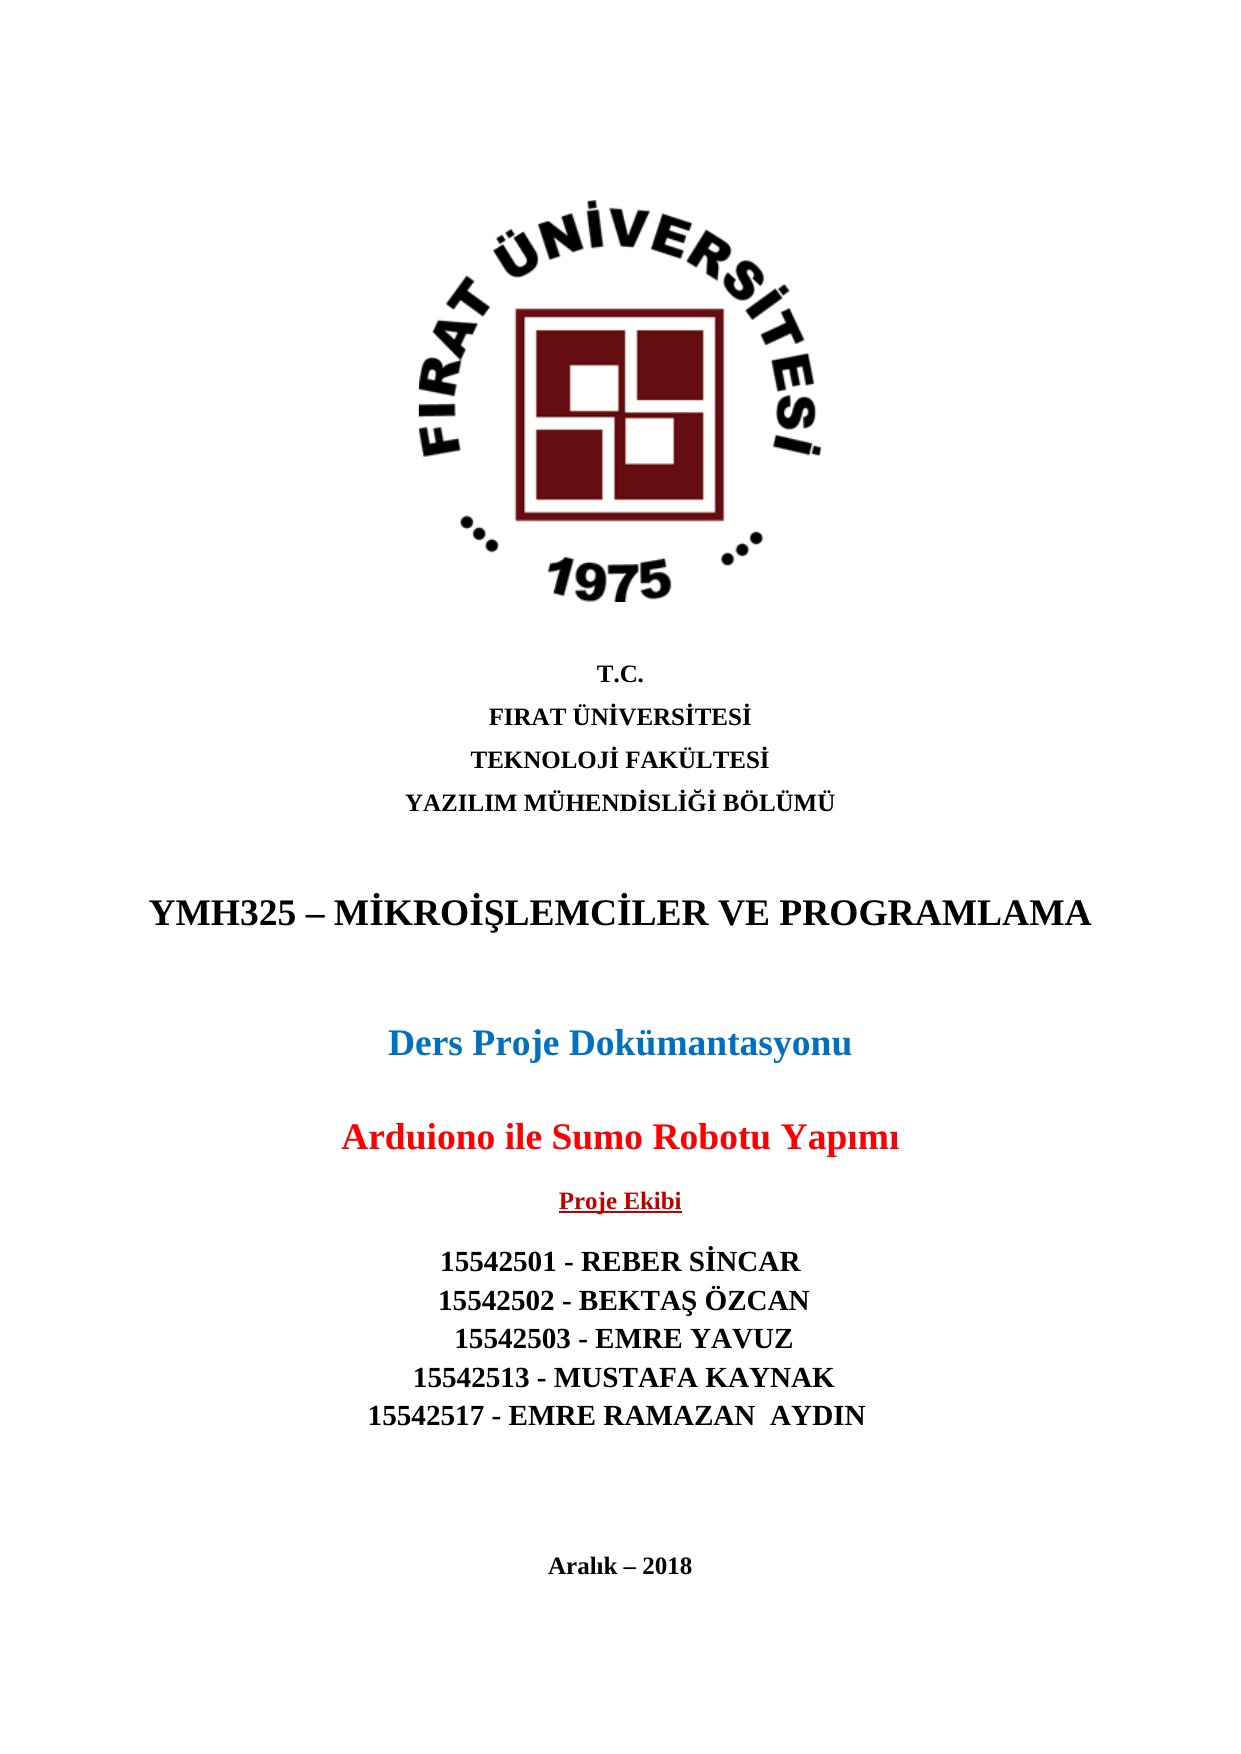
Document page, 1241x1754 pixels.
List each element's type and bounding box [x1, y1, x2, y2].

picture [418, 200, 822, 602]
